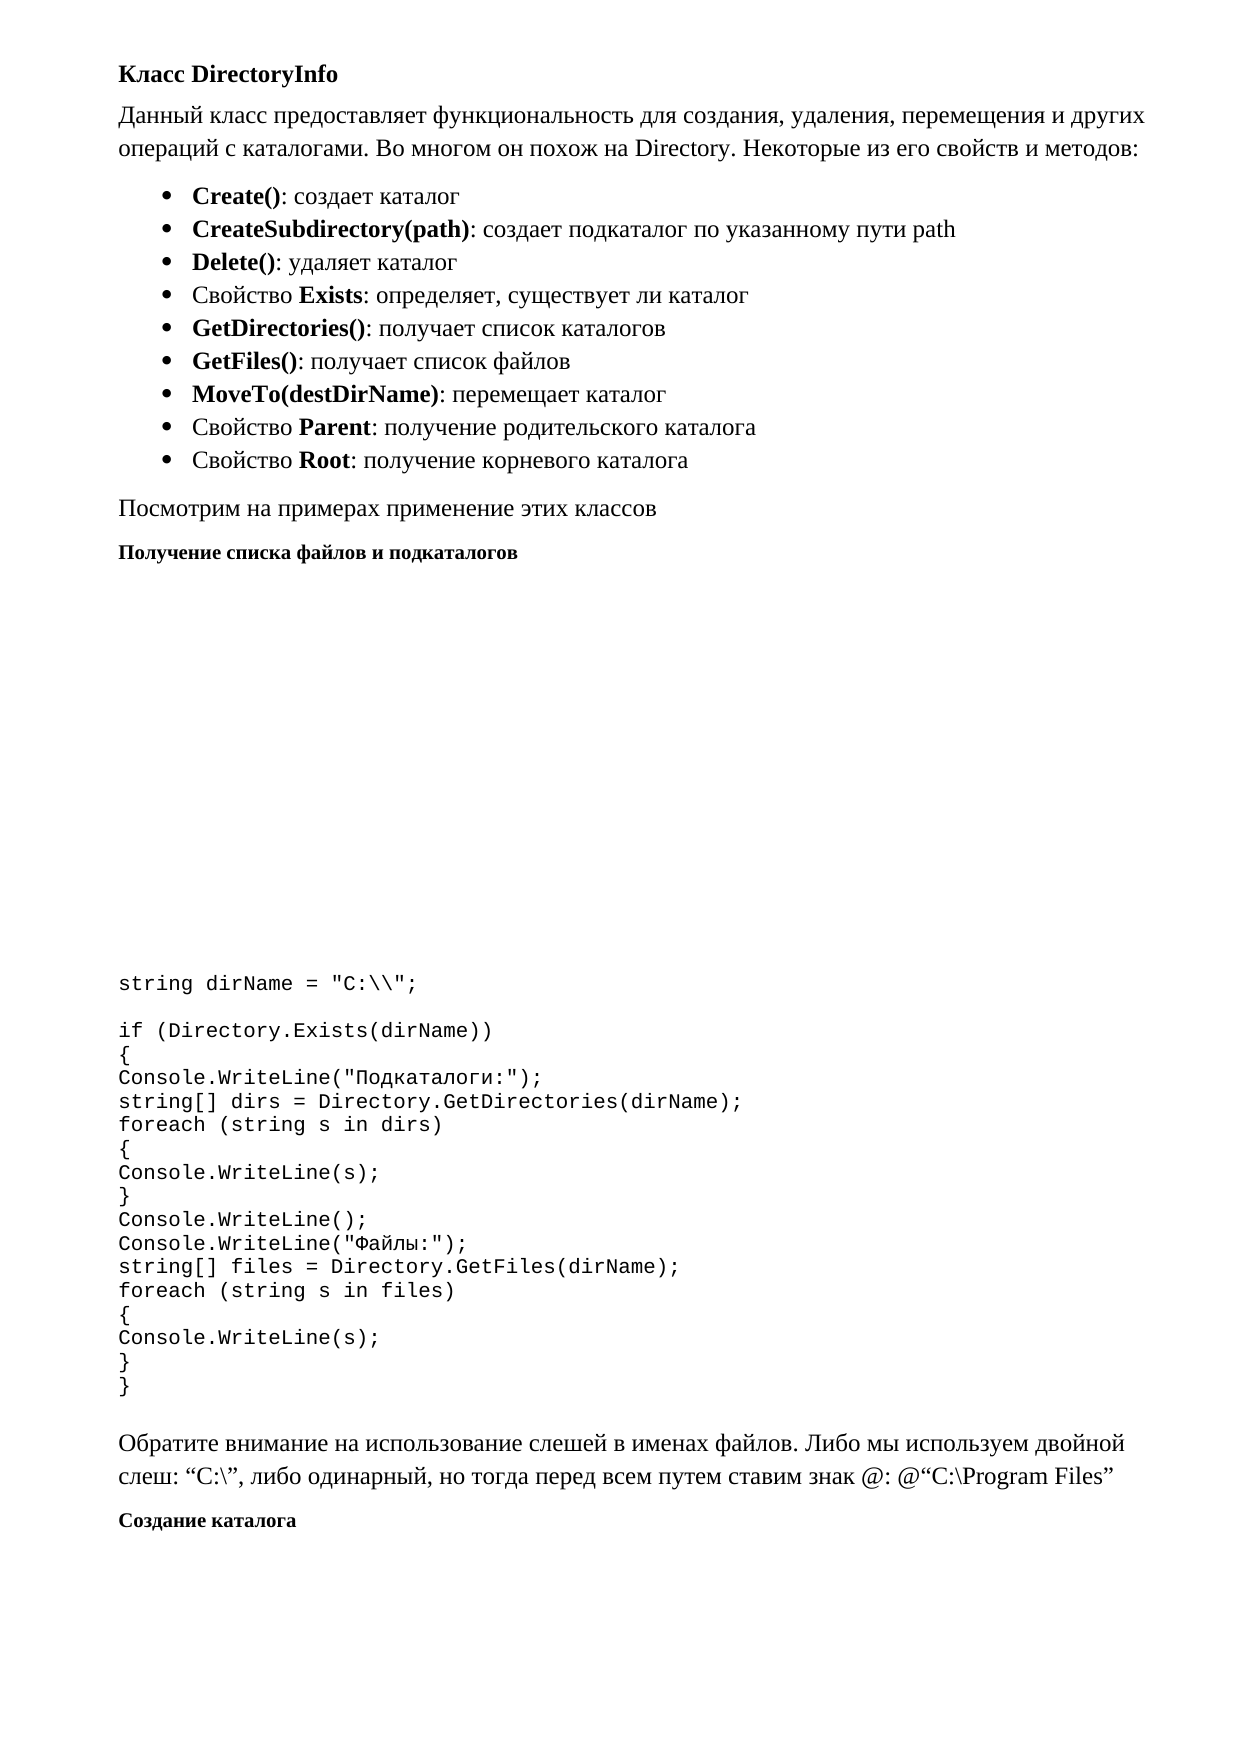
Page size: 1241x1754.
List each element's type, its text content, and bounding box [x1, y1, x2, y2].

list Delete(): удаляет каталог [162, 247, 1181, 276]
text Console.WriteLine(s); [118, 1327, 1181, 1351]
list Create(): создает каталог [162, 181, 1181, 210]
list MoveTo(destDirName): перемещает каталог [162, 379, 1181, 408]
list Свойство Exists: определяет, существует ли каталог [162, 280, 1181, 309]
list GetFiles(): получает список файлов [162, 346, 1181, 375]
text } [118, 1185, 1181, 1209]
subtitle Получение списка файлов и подкаталогов [118, 540, 1181, 564]
subtitle Создание каталога [118, 1508, 1181, 1532]
text Console.WriteLine(); [118, 1209, 1181, 1233]
text { [118, 1304, 1181, 1327]
text { [118, 1138, 1181, 1162]
text Данный класс предоставляет функциональность для создания, удаления, перемещения и других операций с каталогами. Во многом он похож на Directory. Некоторые из его свойств и методов: [118, 100, 1181, 162]
list CreateSubdirectory(path): создает подкаталог по указанному пути path [162, 214, 1181, 243]
text string[] files = Directory.GetFiles(dirName); [118, 1256, 1181, 1280]
text string dirName = "C:\\"; [118, 973, 1181, 996]
text Посмотрим на примерах применение этих классов [118, 493, 1181, 521]
text foreach (string s in dirs) [118, 1114, 1181, 1138]
text foreach (string s in files) [118, 1280, 1181, 1304]
list GetDirectories(): получает список каталогов [162, 313, 1181, 342]
subtitle Класс DirectoryInfo [118, 59, 1181, 88]
list Свойство Root: получение корневого каталога [162, 445, 1181, 474]
text Обратите внимание на использование слешей в именах файлов. Либо мы используем двойной слеш: “C:\”, либо одинарный, но тогда перед всем путем ставим знак @: @“C:\Program Files” [118, 1428, 1181, 1489]
text } [118, 1374, 1181, 1398]
text Console.WriteLine(s); [118, 1162, 1181, 1185]
text Console.WriteLine("Файлы:"); [118, 1233, 1181, 1256]
text { [118, 1043, 1181, 1067]
text Console.WriteLine("Подкаталоги:"); [118, 1067, 1181, 1091]
text } [118, 1351, 1181, 1374]
list Свойство Parent: получение родительского каталога [162, 412, 1181, 441]
text if (Directory.Exists(dirName)) [118, 1020, 1181, 1043]
text string[] dirs = Directory.GetDirectories(dirName); [118, 1091, 1181, 1114]
